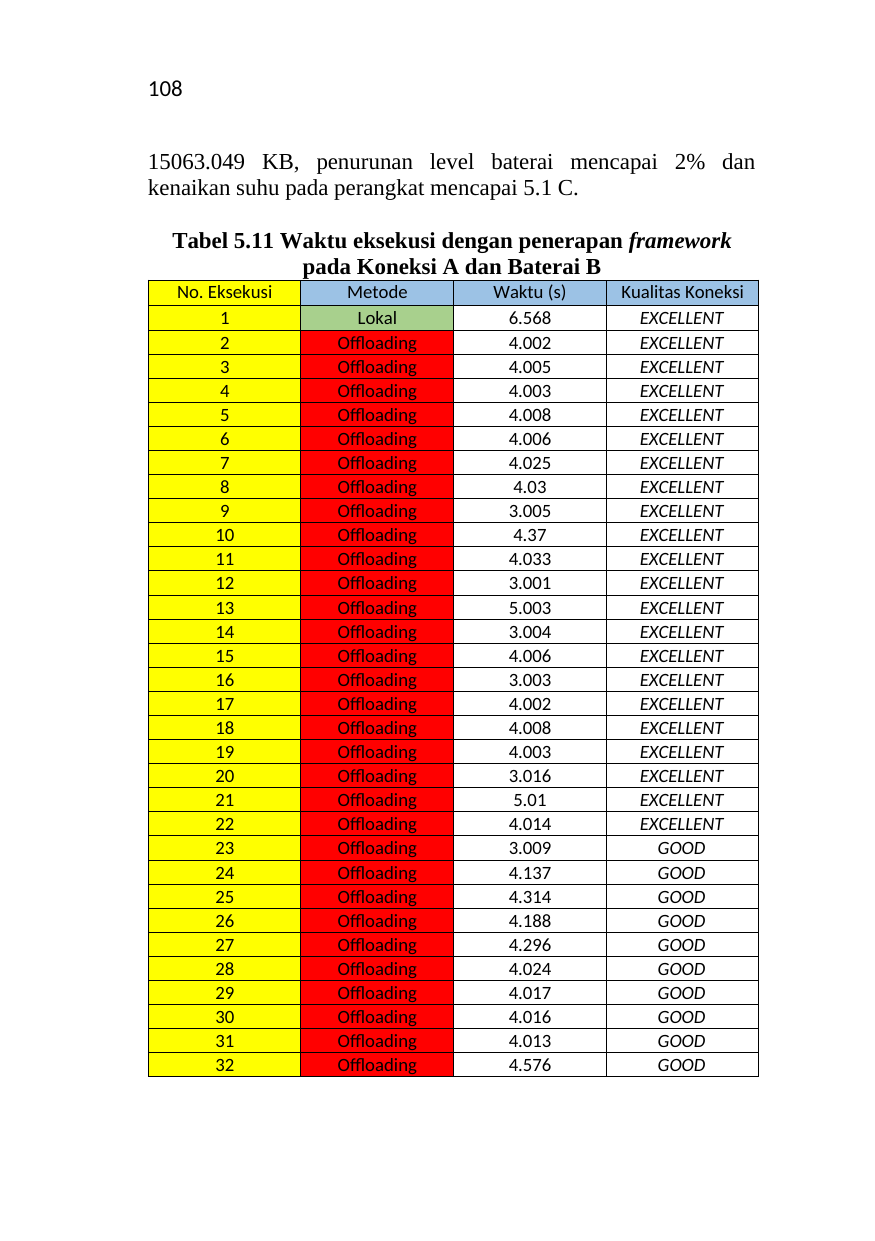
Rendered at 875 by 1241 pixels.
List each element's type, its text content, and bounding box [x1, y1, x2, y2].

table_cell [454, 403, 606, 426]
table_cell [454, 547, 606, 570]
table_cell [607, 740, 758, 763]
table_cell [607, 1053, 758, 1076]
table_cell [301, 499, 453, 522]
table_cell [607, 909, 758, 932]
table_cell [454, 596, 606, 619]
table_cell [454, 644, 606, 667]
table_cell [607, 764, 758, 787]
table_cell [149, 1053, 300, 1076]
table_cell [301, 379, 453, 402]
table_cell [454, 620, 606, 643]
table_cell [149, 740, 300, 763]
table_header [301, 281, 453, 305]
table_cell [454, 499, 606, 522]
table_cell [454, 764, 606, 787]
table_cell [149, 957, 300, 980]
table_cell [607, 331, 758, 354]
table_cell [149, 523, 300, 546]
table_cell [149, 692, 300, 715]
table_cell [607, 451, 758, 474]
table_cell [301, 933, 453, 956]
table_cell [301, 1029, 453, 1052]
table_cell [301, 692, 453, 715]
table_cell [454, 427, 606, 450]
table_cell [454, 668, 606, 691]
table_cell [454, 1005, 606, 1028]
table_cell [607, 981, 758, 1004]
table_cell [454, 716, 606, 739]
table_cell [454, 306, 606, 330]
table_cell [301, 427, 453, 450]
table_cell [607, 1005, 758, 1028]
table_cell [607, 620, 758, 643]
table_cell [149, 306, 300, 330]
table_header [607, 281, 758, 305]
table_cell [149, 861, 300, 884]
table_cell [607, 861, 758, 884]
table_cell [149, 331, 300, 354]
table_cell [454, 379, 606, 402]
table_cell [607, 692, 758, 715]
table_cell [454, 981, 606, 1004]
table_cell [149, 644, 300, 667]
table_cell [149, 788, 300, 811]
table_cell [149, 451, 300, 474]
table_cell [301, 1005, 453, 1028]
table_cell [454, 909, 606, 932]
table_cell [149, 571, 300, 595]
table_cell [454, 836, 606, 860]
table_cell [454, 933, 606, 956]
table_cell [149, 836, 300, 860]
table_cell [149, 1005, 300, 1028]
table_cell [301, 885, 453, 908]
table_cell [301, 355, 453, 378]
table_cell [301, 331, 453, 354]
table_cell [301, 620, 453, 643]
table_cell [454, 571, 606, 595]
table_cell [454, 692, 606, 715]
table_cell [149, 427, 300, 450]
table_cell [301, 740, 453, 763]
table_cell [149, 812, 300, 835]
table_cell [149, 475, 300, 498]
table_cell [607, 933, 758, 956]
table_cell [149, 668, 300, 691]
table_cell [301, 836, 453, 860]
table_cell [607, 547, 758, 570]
text Tabel 5.11 Waktu eksekusi dengan penerapan framework pada Koneksi A dan Baterai B [148, 227, 756, 279]
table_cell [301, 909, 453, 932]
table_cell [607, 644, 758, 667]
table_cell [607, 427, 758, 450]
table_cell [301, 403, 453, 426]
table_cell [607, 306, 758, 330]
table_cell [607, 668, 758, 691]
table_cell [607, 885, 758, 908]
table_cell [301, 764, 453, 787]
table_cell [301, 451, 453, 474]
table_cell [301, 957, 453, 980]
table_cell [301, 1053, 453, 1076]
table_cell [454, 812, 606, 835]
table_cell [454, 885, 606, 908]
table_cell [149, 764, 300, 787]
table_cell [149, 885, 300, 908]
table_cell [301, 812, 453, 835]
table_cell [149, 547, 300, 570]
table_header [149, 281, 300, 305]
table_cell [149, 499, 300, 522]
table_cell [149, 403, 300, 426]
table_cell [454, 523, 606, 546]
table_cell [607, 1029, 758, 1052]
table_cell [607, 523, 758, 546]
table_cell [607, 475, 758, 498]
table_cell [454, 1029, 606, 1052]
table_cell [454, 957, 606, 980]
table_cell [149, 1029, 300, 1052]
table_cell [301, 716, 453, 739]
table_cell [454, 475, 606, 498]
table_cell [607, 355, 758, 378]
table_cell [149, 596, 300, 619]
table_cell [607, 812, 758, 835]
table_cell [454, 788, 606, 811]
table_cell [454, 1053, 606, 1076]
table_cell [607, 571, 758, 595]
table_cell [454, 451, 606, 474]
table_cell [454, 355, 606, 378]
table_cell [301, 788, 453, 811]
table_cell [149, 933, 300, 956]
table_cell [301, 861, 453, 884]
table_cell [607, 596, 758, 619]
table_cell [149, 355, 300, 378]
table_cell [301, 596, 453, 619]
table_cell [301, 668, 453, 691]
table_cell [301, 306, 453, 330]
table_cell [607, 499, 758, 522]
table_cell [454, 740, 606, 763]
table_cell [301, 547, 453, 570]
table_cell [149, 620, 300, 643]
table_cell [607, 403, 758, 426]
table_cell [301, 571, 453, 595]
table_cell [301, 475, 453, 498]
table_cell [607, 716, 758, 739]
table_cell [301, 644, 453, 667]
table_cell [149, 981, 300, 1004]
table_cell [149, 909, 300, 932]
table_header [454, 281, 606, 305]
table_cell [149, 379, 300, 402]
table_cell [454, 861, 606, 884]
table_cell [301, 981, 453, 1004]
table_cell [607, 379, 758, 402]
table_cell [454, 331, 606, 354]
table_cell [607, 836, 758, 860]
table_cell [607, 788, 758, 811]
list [148, 148, 756, 200]
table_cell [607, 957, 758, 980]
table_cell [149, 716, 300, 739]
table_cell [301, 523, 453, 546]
